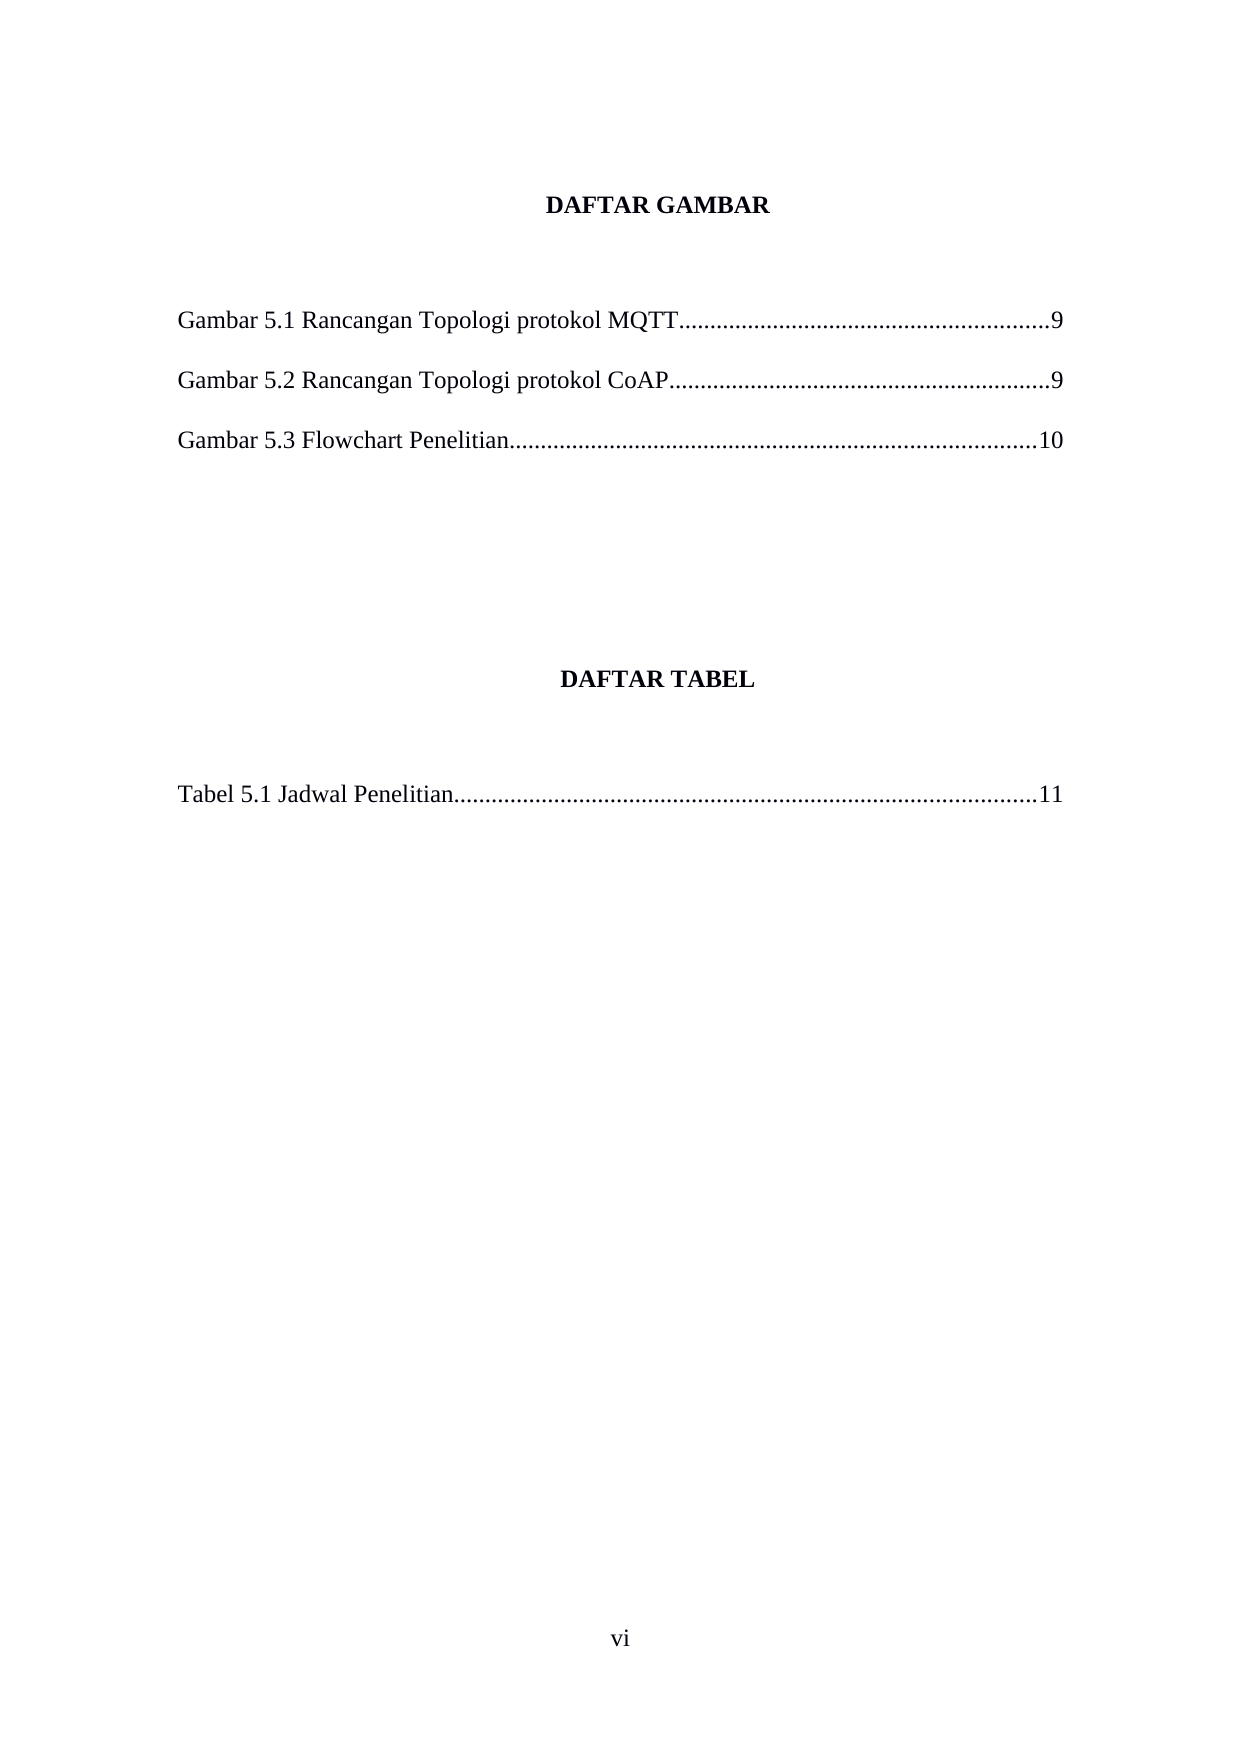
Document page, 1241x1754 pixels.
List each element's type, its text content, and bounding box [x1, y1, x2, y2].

text Gambar 5.1 Rancangan Topologi protokol MQTT 9 [177, 305, 1063, 334]
text Gambar 5.3 Flowchart Penelitian 10 [177, 425, 1063, 453]
text Tabel 5.1 Jadwal Penelitian 11 [177, 779, 1063, 808]
subtitle DAFTAR TABEL [252, 664, 1063, 693]
text Gambar 5.2 Rancangan Topologi protokol CoAP 9 [177, 365, 1063, 394]
subtitle DAFTAR GAMBAR [252, 190, 1063, 218]
